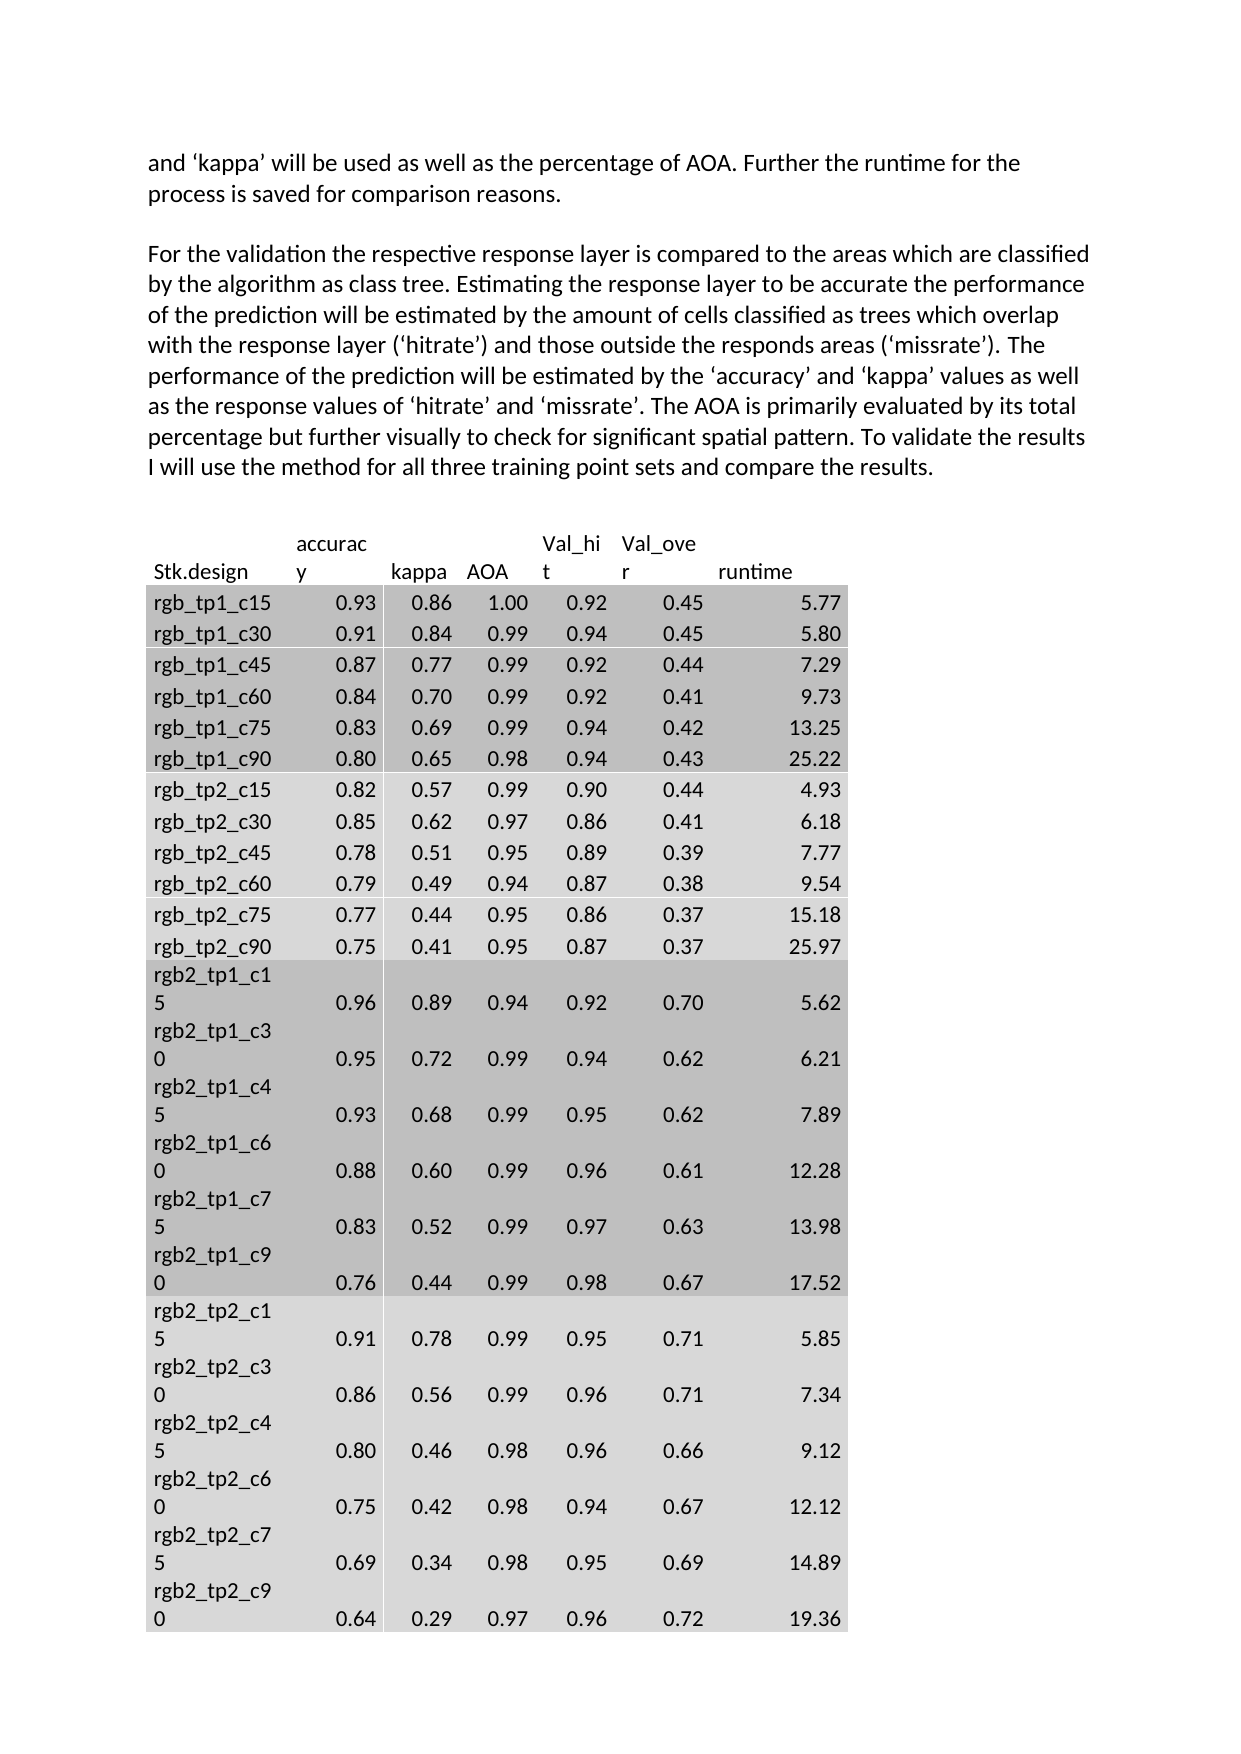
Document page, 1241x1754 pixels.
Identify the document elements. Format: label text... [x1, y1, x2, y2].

table_cell 0.94 [535, 616, 614, 647]
table_cell 0.71 [614, 1352, 711, 1408]
table_cell 0.86 [535, 898, 614, 929]
table_cell 0.87 [535, 929, 614, 960]
table_cell 0.95 [459, 898, 535, 929]
table_cell 0.94 [459, 960, 535, 1016]
table_cell 0.95 [535, 1296, 614, 1352]
table_cell rgb2_tp2_c90 [146, 1576, 289, 1632]
table_cell 0.99 [459, 1296, 535, 1352]
table_cell rgb_tp2_c90 [146, 929, 289, 960]
table_cell rgb_tp1_c75 [146, 710, 289, 741]
table_cell 0.88 [289, 1128, 383, 1184]
table_cell 0.95 [459, 929, 535, 960]
table_cell 0.95 [535, 1072, 614, 1128]
table_cell 0.49 [384, 866, 459, 897]
table_cell 5.80 [711, 616, 848, 647]
table_cell 0.97 [459, 804, 535, 835]
table_cell 0.93 [289, 585, 383, 616]
table_cell 0.69 [614, 1520, 711, 1576]
table_cell 25.97 [711, 929, 848, 960]
table_cell 0.94 [535, 1464, 614, 1520]
table_cell 0.93 [289, 1072, 383, 1128]
table_cell 0.38 [614, 866, 711, 897]
table_cell rgb2_tp1_c90 [146, 1240, 289, 1296]
table_cell 7.34 [711, 1352, 848, 1408]
table_cell 0.67 [614, 1240, 711, 1296]
table_cell 0.86 [535, 804, 614, 835]
table_cell 0.37 [614, 929, 711, 960]
table_cell 25.22 [711, 741, 848, 772]
table_cell 0.99 [459, 1016, 535, 1072]
table_cell 0.89 [535, 835, 614, 866]
table_cell 0.69 [289, 1520, 383, 1576]
text For the validation the respective response layer is compared to the areas which are classified by the algorithm as class tree. Estimating the response layer to be accurate the performance of the prediction will be estimated by the amount of cells classified as trees which overlap with the response layer (‘hitrate’) and those outside the responds areas (‘missrate’). The performance of the prediction will be estimated by the ‘accuracy’ and ‘kappa’ values as well as the response values of ‘hitrate’ and ‘missrate’. The AOA is primarily evaluated by its total percentage but further visually to check for significant spatial pattern. To validate the results I will use the method for all three training point sets and compare the results. [148, 238, 1093, 482]
table_cell 0.94 [535, 741, 614, 772]
table_cell 0.37 [614, 898, 711, 929]
table_cell 12.28 [711, 1128, 848, 1184]
table_cell 0.72 [614, 1576, 711, 1632]
table_cell rgb_tp1_c15 [146, 585, 289, 616]
table_cell rgb_tp2_c30 [146, 804, 289, 835]
table_cell rgb2_tp2_c60 [146, 1464, 289, 1520]
table_cell 0.98 [459, 741, 535, 772]
table_cell rgb2_tp1_c45 [146, 1072, 289, 1128]
table_cell 0.99 [459, 1072, 535, 1128]
table_cell 6.18 [711, 804, 848, 835]
table_cell rgb_tp1_c45 [146, 648, 289, 679]
table_cell 19.36 [711, 1576, 848, 1632]
table_cell 12.12 [711, 1464, 848, 1520]
table_cell 0.77 [289, 898, 383, 929]
table_cell 5.77 [711, 585, 848, 616]
table_cell 0.94 [535, 1016, 614, 1072]
table_cell 0.96 [535, 1576, 614, 1632]
table_cell 0.69 [384, 710, 459, 741]
table_cell 0.82 [289, 773, 383, 804]
table_header Val_hit [535, 529, 614, 585]
table_cell 0.98 [535, 1240, 614, 1296]
table_cell 0.87 [289, 648, 383, 679]
table_cell rgb_tp2_c15 [146, 773, 289, 804]
table_cell 0.62 [384, 804, 459, 835]
table_cell 0.62 [614, 1072, 711, 1128]
table_cell 0.76 [289, 1240, 383, 1296]
table_cell 0.44 [384, 1240, 459, 1296]
table_cell 0.99 [459, 1240, 535, 1296]
table_cell 0.99 [459, 1128, 535, 1184]
table_cell 0.92 [535, 648, 614, 679]
table_cell 0.41 [384, 929, 459, 960]
table_cell 0.96 [289, 960, 383, 1016]
table_cell 0.97 [459, 1576, 535, 1632]
table_cell 0.95 [459, 835, 535, 866]
table_cell 0.99 [459, 679, 535, 710]
table_cell 0.46 [384, 1408, 459, 1464]
table_cell 0.75 [289, 929, 383, 960]
table_cell rgb2_tp1_c60 [146, 1128, 289, 1184]
table_cell 0.99 [459, 773, 535, 804]
table_cell 0.42 [384, 1464, 459, 1520]
table_cell 0.75 [289, 1464, 383, 1520]
table_cell rgb2_tp2_c15 [146, 1296, 289, 1352]
table_cell 0.87 [535, 866, 614, 897]
table_cell 4.93 [711, 773, 848, 804]
table_cell 9.12 [711, 1408, 848, 1464]
table_cell 0.70 [614, 960, 711, 1016]
table_cell 0.98 [459, 1408, 535, 1464]
table_cell rgb_tp1_c30 [146, 616, 289, 647]
table_cell 0.92 [535, 960, 614, 1016]
table_cell 6.21 [711, 1016, 848, 1072]
table_cell 9.54 [711, 866, 848, 897]
table_cell 0.71 [614, 1296, 711, 1352]
table_cell 0.62 [614, 1016, 711, 1072]
table_cell 0.86 [384, 585, 459, 616]
table_cell 0.78 [384, 1296, 459, 1352]
table_cell 0.44 [384, 898, 459, 929]
table_cell 0.80 [289, 741, 383, 772]
table_cell 0.64 [289, 1576, 383, 1632]
table_cell 0.97 [535, 1184, 614, 1240]
table_cell 0.84 [289, 679, 383, 710]
table_header Val_over [614, 529, 711, 585]
table_cell 0.91 [289, 1296, 383, 1352]
table_cell 0.90 [535, 773, 614, 804]
table_cell 0.68 [384, 1072, 459, 1128]
table_cell 0.51 [384, 835, 459, 866]
table_cell 0.84 [384, 616, 459, 647]
table_cell 13.25 [711, 710, 848, 741]
table_cell 0.86 [289, 1352, 383, 1408]
table_cell rgb2_tp2_c30 [146, 1352, 289, 1408]
table_cell 1.00 [459, 585, 535, 616]
table_cell 0.65 [384, 741, 459, 772]
table_cell 0.96 [535, 1352, 614, 1408]
table_cell 0.80 [289, 1408, 383, 1464]
table_cell 15.18 [711, 898, 848, 929]
table_cell 14.89 [711, 1520, 848, 1576]
table_cell 7.77 [711, 835, 848, 866]
table_cell 0.85 [289, 804, 383, 835]
table_cell 0.91 [289, 616, 383, 647]
table_header AOA [459, 529, 535, 585]
table_cell 0.79 [289, 866, 383, 897]
table_cell rgb_tp2_c75 [146, 898, 289, 929]
table_cell 0.94 [459, 866, 535, 897]
table_header kappa [384, 529, 459, 585]
table_cell 0.44 [614, 648, 711, 679]
table_cell 0.95 [535, 1520, 614, 1576]
table_cell 0.92 [535, 679, 614, 710]
table_header Stk.design [146, 529, 289, 585]
table_cell 0.66 [614, 1408, 711, 1464]
table_cell 0.99 [459, 616, 535, 647]
table_cell 0.99 [459, 1352, 535, 1408]
table_cell 0.99 [459, 648, 535, 679]
table_header accuracy [289, 529, 383, 585]
table_cell 0.89 [384, 960, 459, 1016]
table_cell rgb_tp1_c60 [146, 679, 289, 710]
table_cell 9.73 [711, 679, 848, 710]
table_cell 0.94 [535, 710, 614, 741]
table_cell 17.52 [711, 1240, 848, 1296]
table_cell 0.95 [289, 1016, 383, 1072]
table_cell rgb2_tp1_c15 [146, 960, 289, 1016]
table_cell rgb2_tp2_c45 [146, 1408, 289, 1464]
table_cell 0.98 [459, 1520, 535, 1576]
table_cell 7.29 [711, 648, 848, 679]
table_cell 7.89 [711, 1072, 848, 1128]
table_cell 0.45 [614, 585, 711, 616]
table_cell rgb2_tp2_c75 [146, 1520, 289, 1576]
table_cell 0.29 [384, 1576, 459, 1632]
table_cell 0.83 [289, 1184, 383, 1240]
table_cell 0.77 [384, 648, 459, 679]
table_cell 5.85 [711, 1296, 848, 1352]
table_cell 0.41 [614, 804, 711, 835]
table_cell 0.56 [384, 1352, 459, 1408]
table_cell 0.61 [614, 1128, 711, 1184]
table_header runtime [711, 529, 848, 585]
table_cell 0.92 [535, 585, 614, 616]
table_cell rgb2_tp1_c30 [146, 1016, 289, 1072]
table_cell 0.57 [384, 773, 459, 804]
table_cell rgb_tp1_c90 [146, 741, 289, 772]
table_cell 0.44 [614, 773, 711, 804]
table_cell 0.78 [289, 835, 383, 866]
table_cell 0.41 [614, 679, 711, 710]
table_cell 0.43 [614, 741, 711, 772]
table_cell 0.98 [459, 1464, 535, 1520]
table_cell rgb_tp2_c60 [146, 866, 289, 897]
table_cell 0.42 [614, 710, 711, 741]
table_cell 5.62 [711, 960, 848, 1016]
table_cell 13.98 [711, 1184, 848, 1240]
table_cell 0.99 [459, 1184, 535, 1240]
table_cell 0.99 [459, 710, 535, 741]
table_cell 0.67 [614, 1464, 711, 1520]
table_cell 0.45 [614, 616, 711, 647]
table_cell 0.70 [384, 679, 459, 710]
table_cell 0.60 [384, 1128, 459, 1184]
table_cell rgb2_tp1_c75 [146, 1184, 289, 1240]
table_cell 0.39 [614, 835, 711, 866]
table_cell 0.72 [384, 1016, 459, 1072]
table_cell rgb_tp2_c45 [146, 835, 289, 866]
table_cell 0.63 [614, 1184, 711, 1240]
table_cell 0.96 [535, 1128, 614, 1184]
table_cell 0.83 [289, 710, 383, 741]
table_cell 0.34 [384, 1520, 459, 1576]
table_cell 0.52 [384, 1184, 459, 1240]
table_cell 0.96 [535, 1408, 614, 1464]
